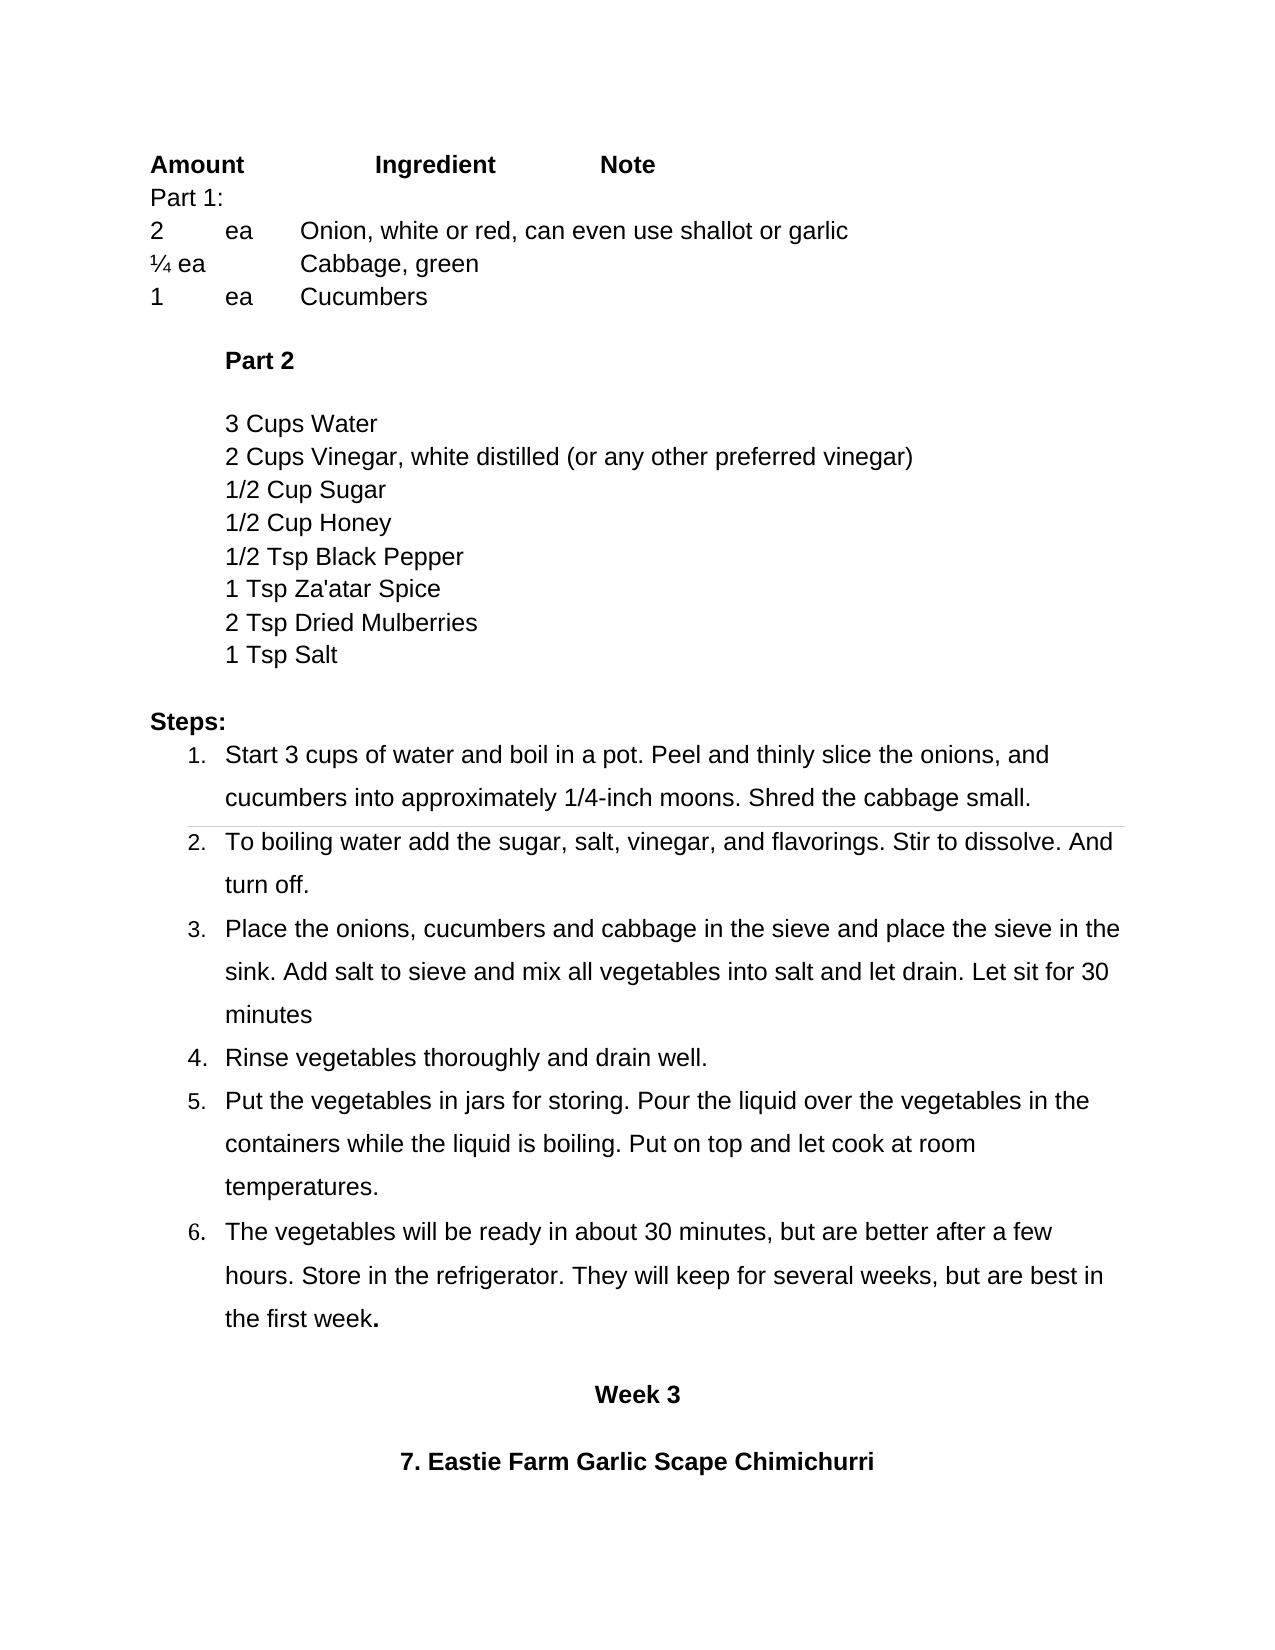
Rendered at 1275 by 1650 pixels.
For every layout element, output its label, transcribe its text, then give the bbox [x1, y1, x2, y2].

list Rinse vegetables thoroughly and drain well. [187, 1041, 1125, 1072]
text 1 Tsp Salt [150, 641, 1125, 669]
list Start 3 cups of water and boil in a pot. Peel and thinly slice the onions, and cucumbers into approximately 1/4-inch moons. Shred the cabbage small. [187, 739, 1125, 811]
text ¼ ea Cabbage, green [150, 249, 1125, 278]
text Part 1: [150, 183, 1125, 212]
text 1 ea Cucumbers [150, 282, 1125, 311]
list The vegetables will be ready in about 30 minutes, but are better after a few hours. Store in the refrigerator. They will keep for several weeks, but are best in the first week. [187, 1214, 1125, 1333]
text 2 Tsp Dried Mulberries [150, 607, 1125, 636]
text 1/2 Cup Honey [150, 508, 1125, 537]
text Amount Ingredient Note [150, 150, 1125, 179]
text 7. Eastie Farm Garlic Scape Chimichurri [150, 1446, 1125, 1475]
text Steps: [150, 707, 1125, 735]
text 1 Tsp Za'atar Spice [150, 574, 1125, 603]
text 3 Cups Water [150, 409, 1125, 438]
text 1/2 Cup Sugar [150, 475, 1125, 504]
list To boiling water add the sugar, salt, vinegar, and flavorings. Stir to dissolve. And turn off. [187, 827, 1125, 899]
text Part 2 [150, 346, 1125, 374]
text 2 ea Onion, white or red, can even use shallot or garlic [150, 216, 1125, 245]
text 1/2 Tsp Black Pepper [150, 541, 1125, 570]
list Place the onions, cucumbers and cabbage in the sieve and place the sieve in the sink. Add salt to sieve and mix all vegetables into salt and let drain. Let sit for 30 minutes [187, 912, 1125, 1029]
list Put the vegetables in jars for storing. Pour the liquid over the vegetables in the containers while the liquid is boiling. Put on top and let cook at room temperatures. [187, 1084, 1125, 1201]
text Week 3 [150, 1380, 1125, 1409]
text 2 Cups Vinegar, white distilled (or any other preferred vinegar) [150, 442, 1125, 471]
